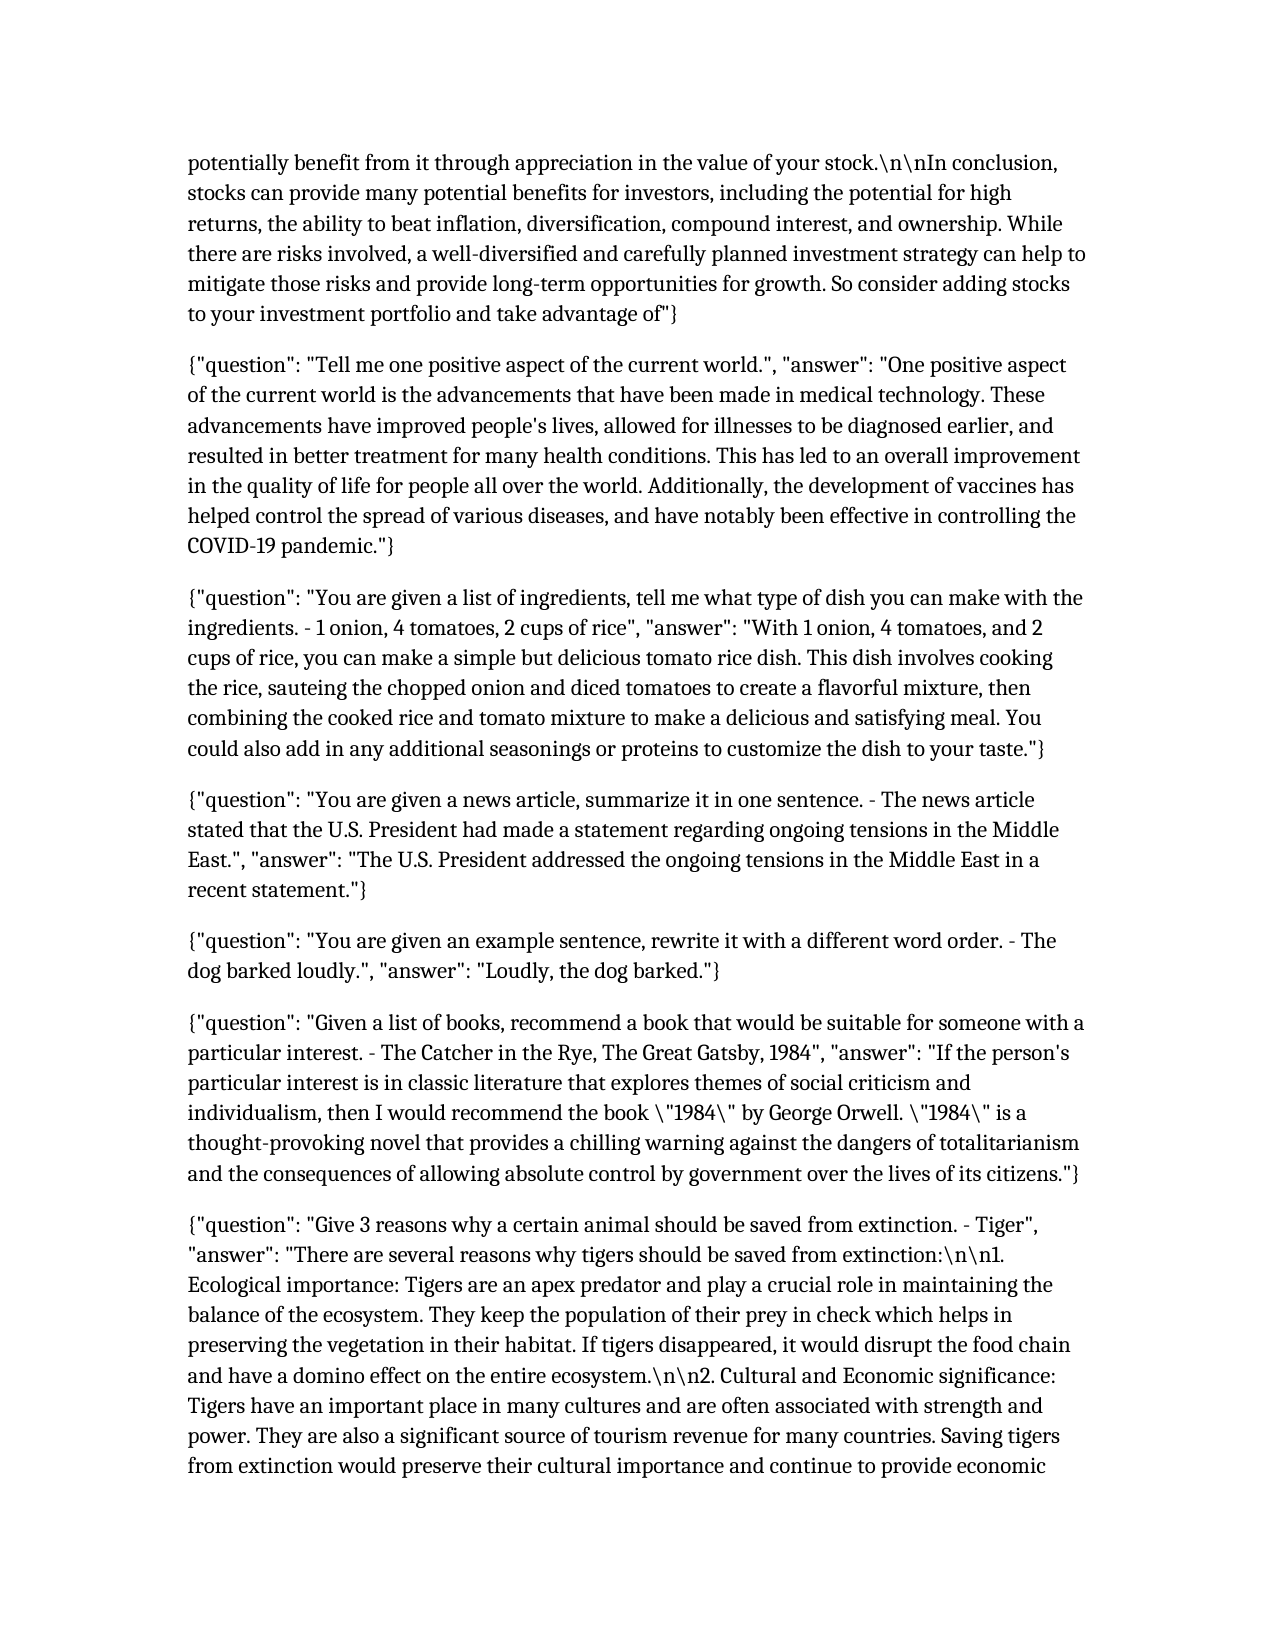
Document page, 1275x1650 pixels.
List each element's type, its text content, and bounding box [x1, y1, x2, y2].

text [187, 150, 1087, 327]
text {"question": "Tell me one positive aspect of the current world.", "answer": "One positive aspect of the current world is the advancements that have been made in medical technology. These advancements have improved people's lives, allowed for illnesses to be diagnosed earlier, and resulted in better treatment for many health conditions. This has led to an overall improvement in the quality of life for people all over the world. Additionally, the development of vaccines has helped control the spread of various diseases, and have notably been effective in controlling the COVID-19 pandemic."} [187, 352, 1087, 560]
text {"question": "You are given a list of ingredients, tell me what type of dish you can make with the ingredients. - 1 onion, 4 tomatoes, 2 cups of rice", "answer": "With 1 onion, 4 tomatoes, and 2 cups of rice, you can make a simple but delicious tomato rice dish. This dish involves cooking the rice, sauteing the chopped onion and diced tomatoes to create a flavorful mixture, then combining the cooked rice and tomato mixture to make a delicious and satisfying meal. You could also add in any additional seasonings or proteins to customize the dish to your taste."} [187, 584, 1087, 762]
text {"question": "You are given a news article, summarize it in one sentence. - The news article stated that the U.S. President had made a statement regarding ongoing tensions in the Middle East.", "answer": "The U.S. President addressed the ongoing tensions in the Middle East in a recent statement."} [187, 786, 1087, 903]
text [187, 1211, 1087, 1479]
text {"question": "Given a list of books, recommend a book that would be suitable for someone with a particular interest. - The Catcher in the Rye, The Great Gatsby, 1984", "answer": "If the person's particular interest is in classic literature that explores themes of social criticism and individualism, then I would recommend the book \"1984\" by George Orwell. \"1984\" is a thought-provoking novel that provides a chilling warning against the dangers of totalitarianism and the consequences of allowing absolute control by government over the lives of its citizens."} [187, 1009, 1087, 1187]
text {"question": "You are given an example sentence, rewrite it with a different word order. - The dog barked loudly.", "answer": "Loudly, the dog barked."} [187, 928, 1087, 985]
